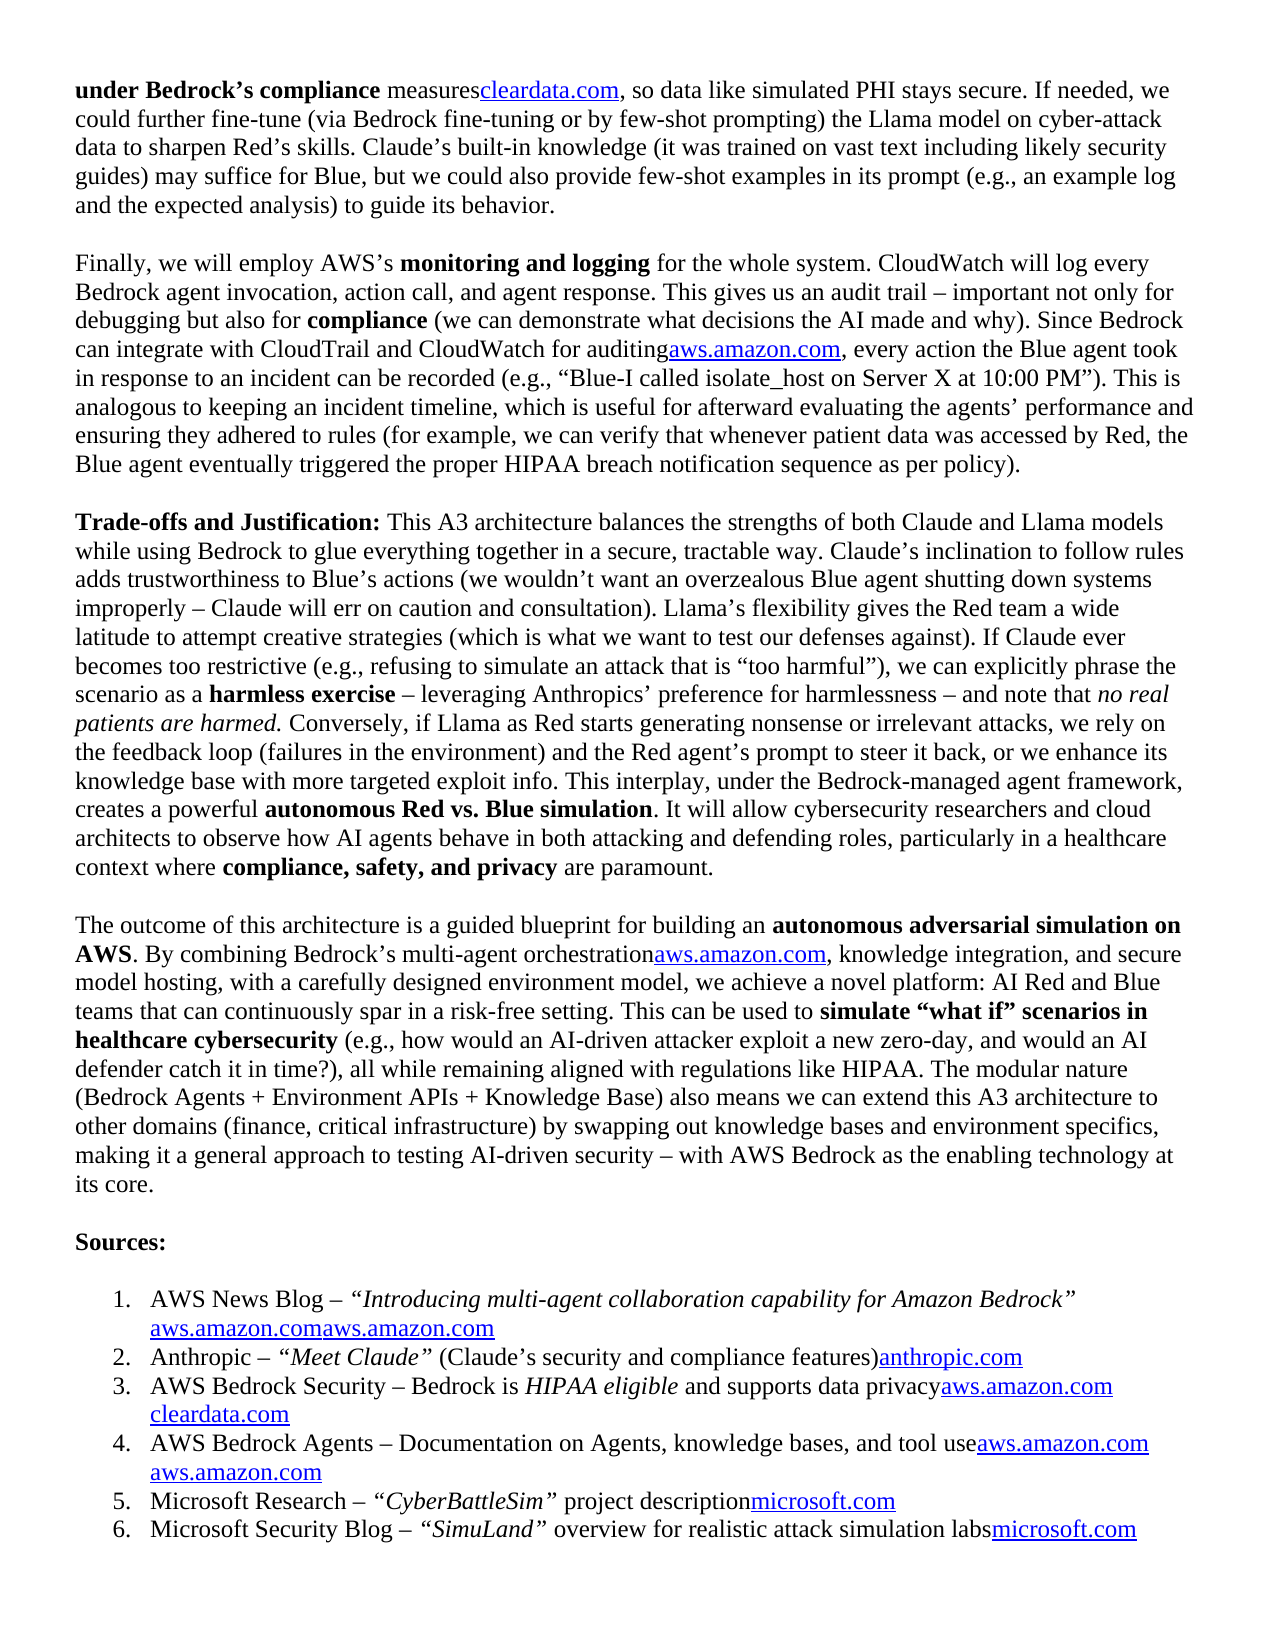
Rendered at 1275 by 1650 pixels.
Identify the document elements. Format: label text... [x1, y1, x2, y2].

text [75, 75, 1200, 219]
list Microsoft Research – “CyberBattleSim” project description​microsoft.com [112, 1486, 1200, 1514]
list AWS News Blog – “Introducing multi-agent collaboration capability for Amazon Bedrock”​aws.amazon.com​aws.amazon.com [112, 1284, 1200, 1342]
text Trade-offs and Justification: This A3 architecture balances the strengths of both Claude and Llama models while using Bedrock to glue everything together in a secure, tractable way. Claude’s inclination to follow rules adds trustworthiness to Blue’s actions (we wouldn’t want an overzealous Blue agent shutting down systems improperly – Claude will err on caution and consultation). Llama’s flexibility gives the Red team a wide latitude to attempt creative strategies (which is what we want to test our defenses against). If Claude ever becomes too restrictive (e.g., refusing to simulate an attack that is “too harmful”), we can explicitly phrase the scenario as a harmless exercise – leveraging Anthropics’ preference for harmlessness – and note that no real patients are harmed. Conversely, if Llama as Red starts generating nonsense or irrelevant attacks, we rely on the feedback loop (failures in the environment) and the Red agent’s prompt to steer it back, or we enhance its knowledge base with more targeted exploit info. This interplay, under the Bedrock-managed agent framework, creates a powerful autonomous Red vs. Blue simulation. It will allow cybersecurity researchers and cloud architects to observe how AI agents behave in both attacking and defending roles, particularly in a healthcare context where compliance, safety, and privacy are paramount. [75, 507, 1200, 881]
list Anthropic – “Meet Claude” (Claude’s security and compliance features)​anthropic.com [112, 1342, 1200, 1371]
text The outcome of this architecture is a guided blueprint for building an autonomous adversarial simulation on AWS. By combining Bedrock’s multi-agent orchestration​aws.amazon.com, knowledge integration, and secure model hosting, with a carefully designed environment model, we achieve a novel platform: AI Red and Blue teams that can continuously spar in a risk-free setting. This can be used to simulate “what if” scenarios in healthcare cybersecurity (e.g., how would an AI-driven attacker exploit a new zero-day, and would an AI defender catch it in time?), all while remaining aligned with regulations like HIPAA. The modular nature (Bedrock Agents + Environment APIs + Knowledge Base) also means we can extend this A3 architecture to other domains (finance, critical infrastructure) by swapping out knowledge bases and environment specifics, making it a general approach to testing AI-driven security – with AWS Bedrock as the enabling technology at its core. [75, 910, 1200, 1197]
list AWS Bedrock Security – Bedrock is HIPAA eligible and supports data privacy​aws.amazon.com​cleardata.com [112, 1371, 1200, 1428]
text Sources: [75, 1227, 1200, 1255]
text Finally, we will employ AWS’s monitoring and logging for the whole system. CloudWatch will log every Bedrock agent invocation, action call, and agent response. This gives us an audit trail – important not only for debugging but also for compliance (we can demonstrate what decisions the AI made and why). Since Bedrock can integrate with CloudTrail and CloudWatch for auditing​aws.amazon.com, every action the Blue agent took in response to an incident can be recorded (e.g., “Blue-I called isolate_host on Server X at 10:00 PM”). This is analogous to keeping an incident timeline, which is useful for afterward evaluating the agents’ performance and ensuring they adhered to rules (for example, we can verify that whenever patient data was accessed by Red, the Blue agent eventually triggered the proper HIPAA breach notification sequence as per policy). [75, 248, 1200, 478]
list Microsoft Security Blog – “SimuLand” overview for realistic attack simulation labs​microsoft.com [112, 1514, 1200, 1543]
list AWS Bedrock Agents – Documentation on Agents, knowledge bases, and tool use​aws.amazon.com​aws.amazon.com [112, 1428, 1200, 1486]
